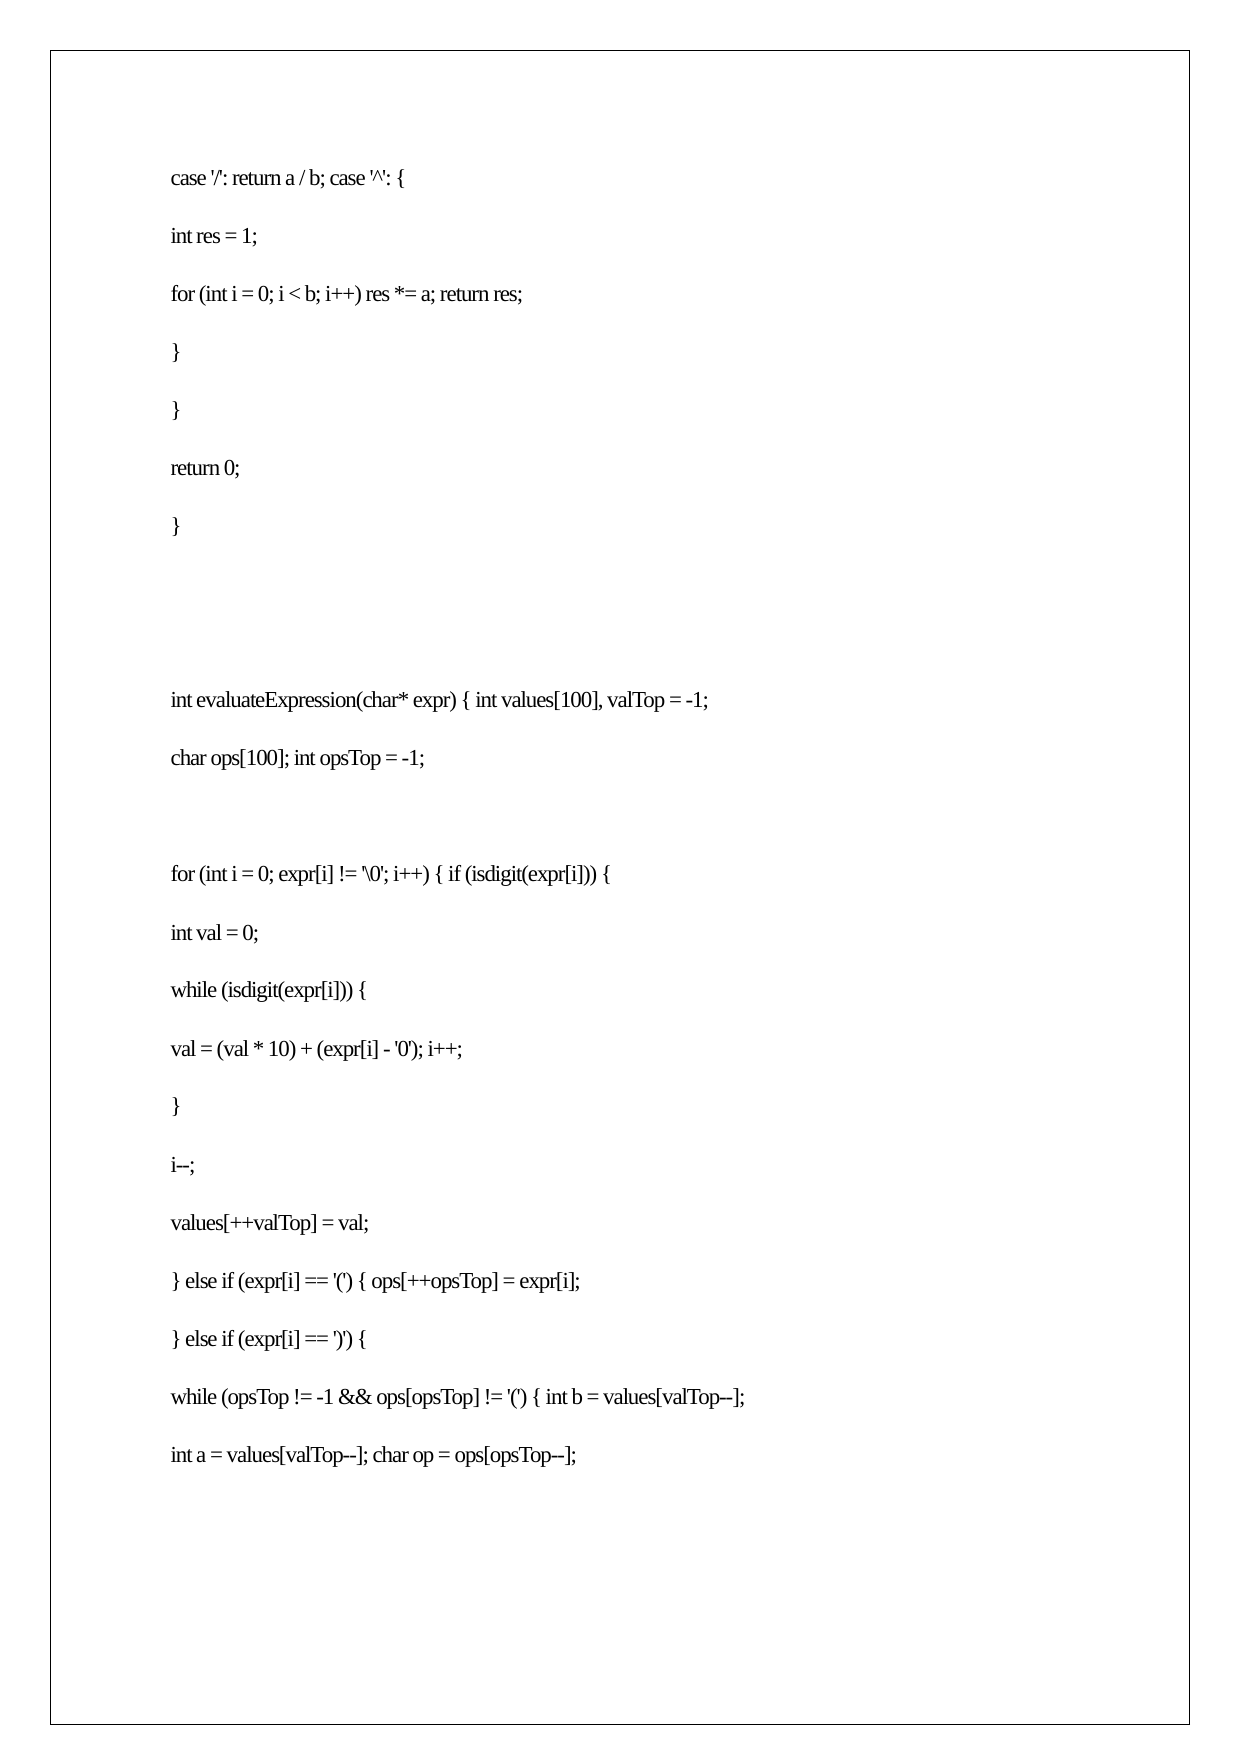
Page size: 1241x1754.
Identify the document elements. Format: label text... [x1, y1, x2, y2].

text for (int i = 0; i < b; i++) res *= a; return res; [170, 280, 1093, 307]
text i--; [170, 1151, 1093, 1177]
text return 0; [170, 454, 1093, 481]
text int res = 1; [170, 222, 1093, 249]
text case '/': return a / b; case '^': { [170, 164, 1093, 191]
text val = (val * 10) + (expr[i] - '0'); i++; [170, 1034, 1093, 1061]
text int a = values[valTop--]; char op = ops[opsTop--]; [170, 1441, 1093, 1467]
text } [170, 396, 1093, 423]
text } [170, 512, 1093, 539]
text } [170, 1093, 1093, 1119]
text } else if (expr[i] == ')') { [170, 1325, 1093, 1351]
text values[++valTop] = val; [170, 1209, 1093, 1235]
text while (isdigit(expr[i])) { [170, 977, 1093, 1003]
text char ops[100]; int opsTop = -1; [170, 744, 1093, 771]
text } else if (expr[i] == '(') { ops[++opsTop] = expr[i]; [170, 1267, 1093, 1293]
text } [170, 338, 1093, 365]
text for (int i = 0; expr[i] != '\0'; i++) { if (isdigit(expr[i])) { [170, 861, 1093, 887]
text int evaluateExpression(char* expr) { int values[100], valTop = -1; [170, 686, 1093, 713]
text int val = 0; [170, 918, 1093, 945]
text while (opsTop != -1 && ops[opsTop] != '(') { int b = values[valTop--]; [170, 1383, 1093, 1409]
